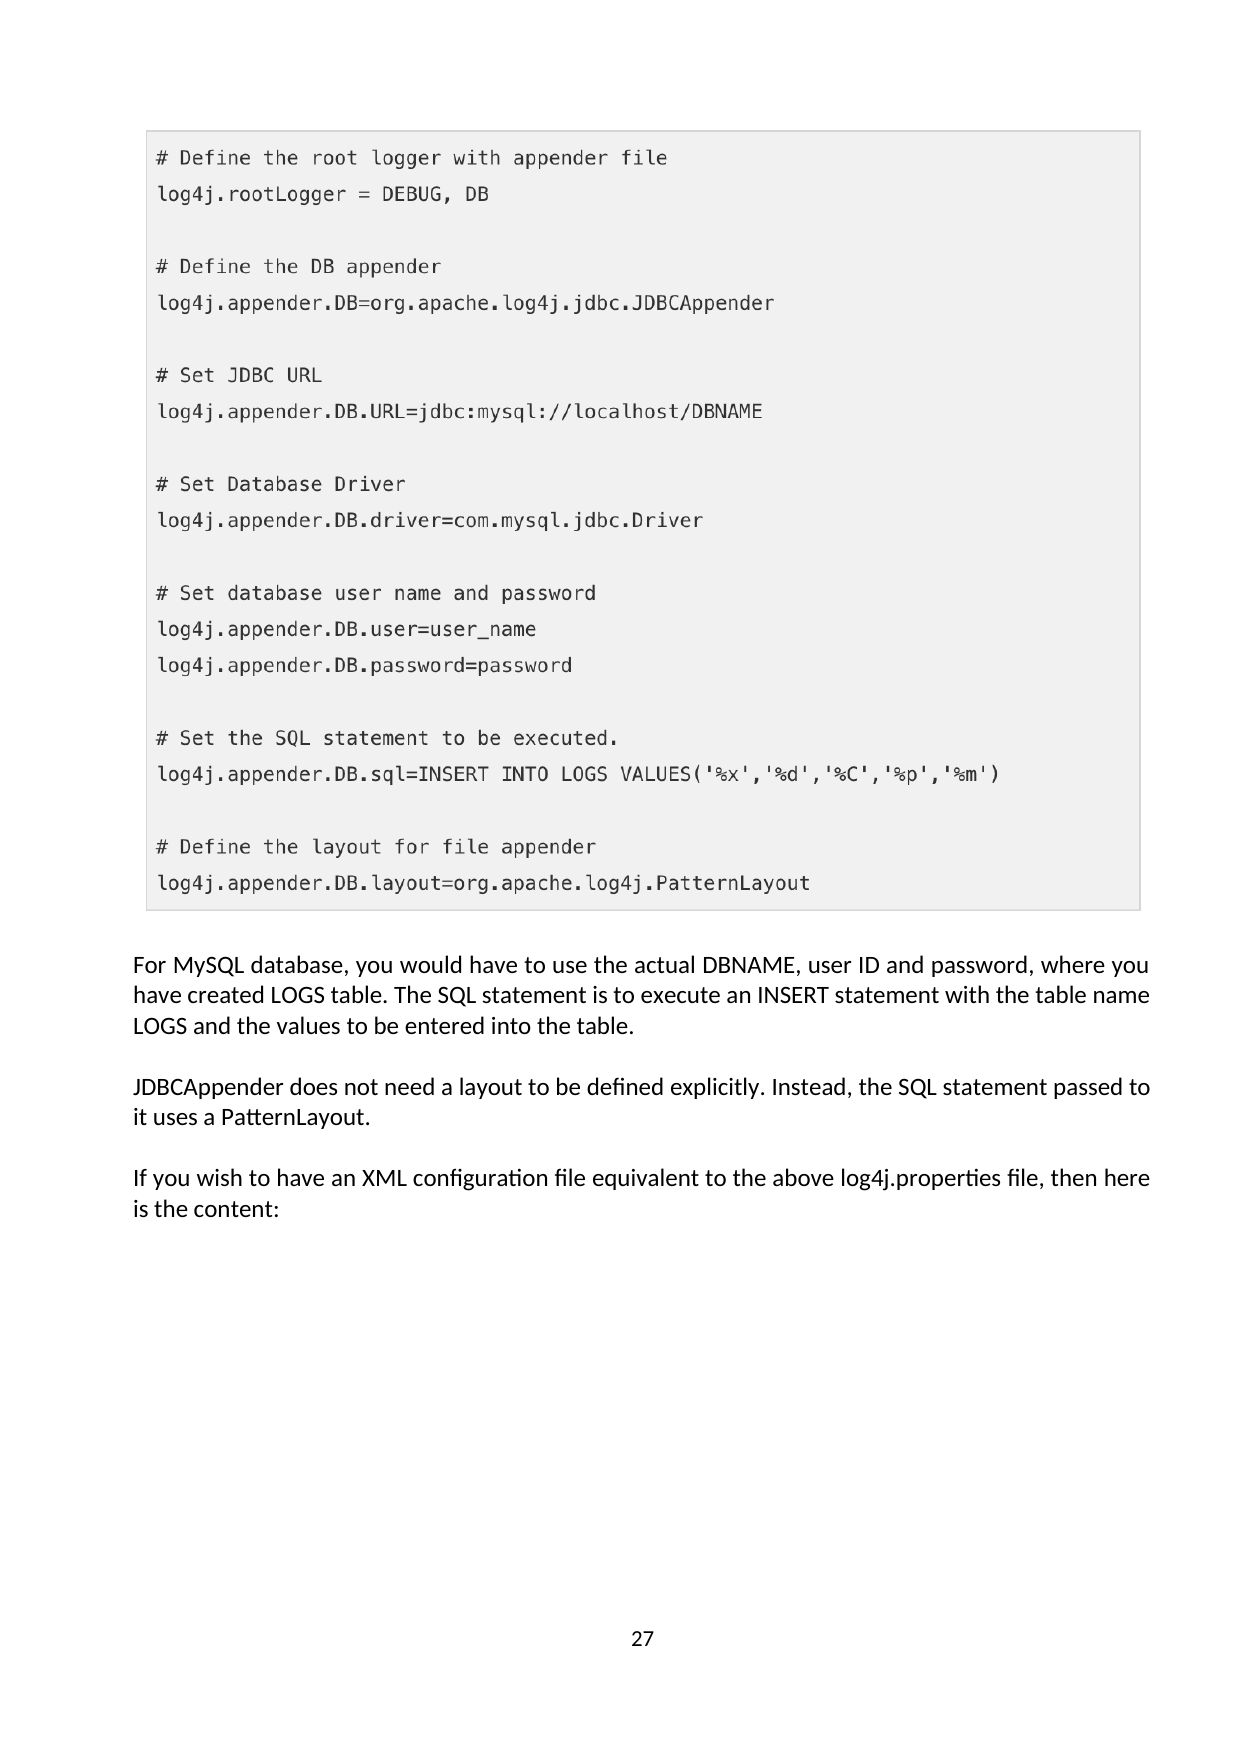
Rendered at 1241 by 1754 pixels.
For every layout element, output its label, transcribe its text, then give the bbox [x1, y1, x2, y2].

text JDBCAppender does not need a layout to be defined explicitly. Instead, the SQL statement passed to it uses a PatternLayout. [133, 1071, 1152, 1132]
text For MySQL database, you would have to use the actual DBNAME, user ID and password, where you have created LOGS table. The SQL statement is to execute an INSERT statement with the table name LOGS and the values to be entered into the table. [133, 949, 1152, 1040]
picture [137, 118, 1147, 919]
text If you wish to have an XML configuration file equivalent to the above log4j.properties file, then here is the content: [133, 1162, 1152, 1223]
